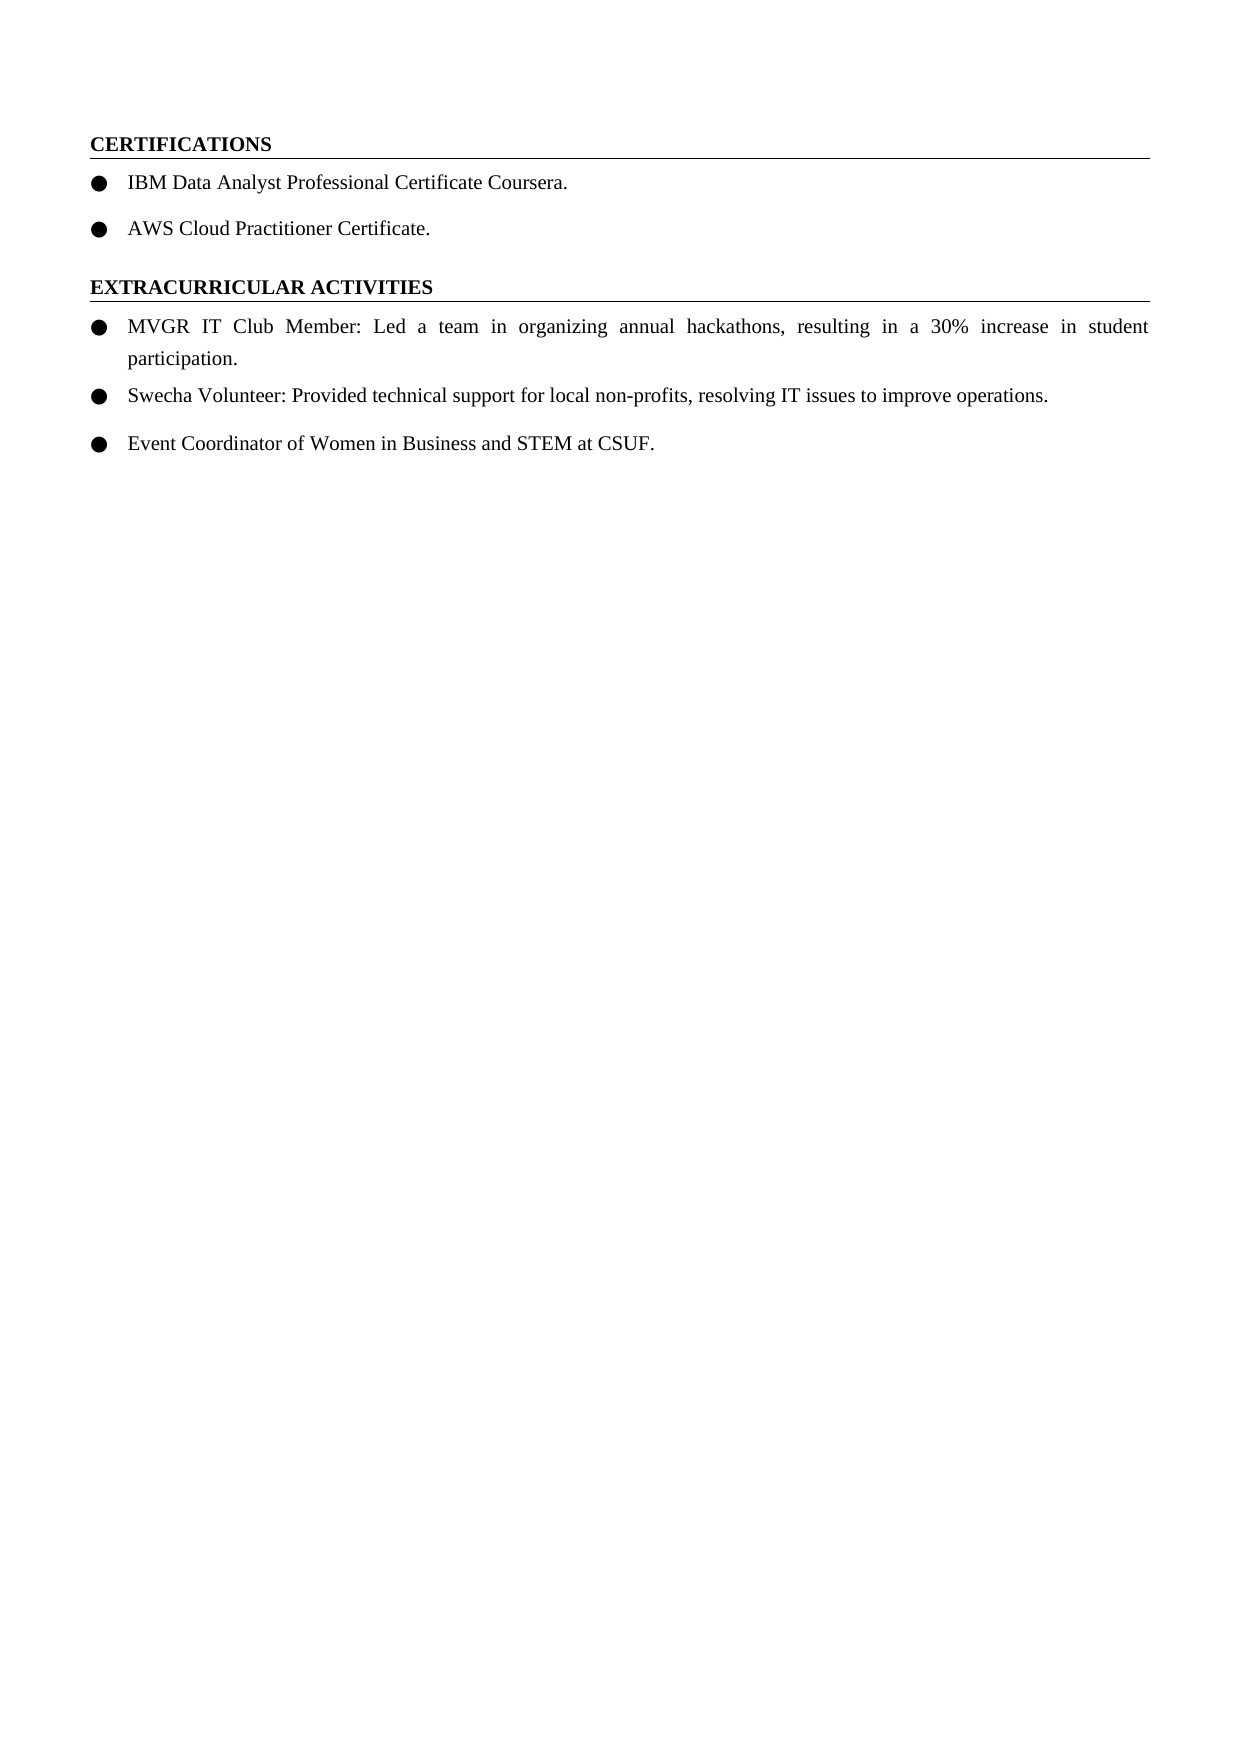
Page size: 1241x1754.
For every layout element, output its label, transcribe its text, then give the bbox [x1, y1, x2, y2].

list Event Coordinator of Women in Business and STEM at CSUF. [90, 417, 1000, 459]
list IBM Data Analyst Professional Certificate Coursera. [90, 159, 1150, 202]
list MVGR IT Club Member: Led a team in organizing annual hackathons, resulting in a 30% increase in student participation. [90, 302, 1150, 370]
text CERTIFICATIONS [90, 132, 1150, 158]
list AWS Cloud Practitioner Certificate. [90, 204, 1150, 247]
text EXTRACURRICULAR ACTIVITIES [90, 275, 1150, 301]
list Swecha Volunteer: Provided technical support for local non-profits, resolving IT issues to improve operations. [90, 372, 1150, 414]
